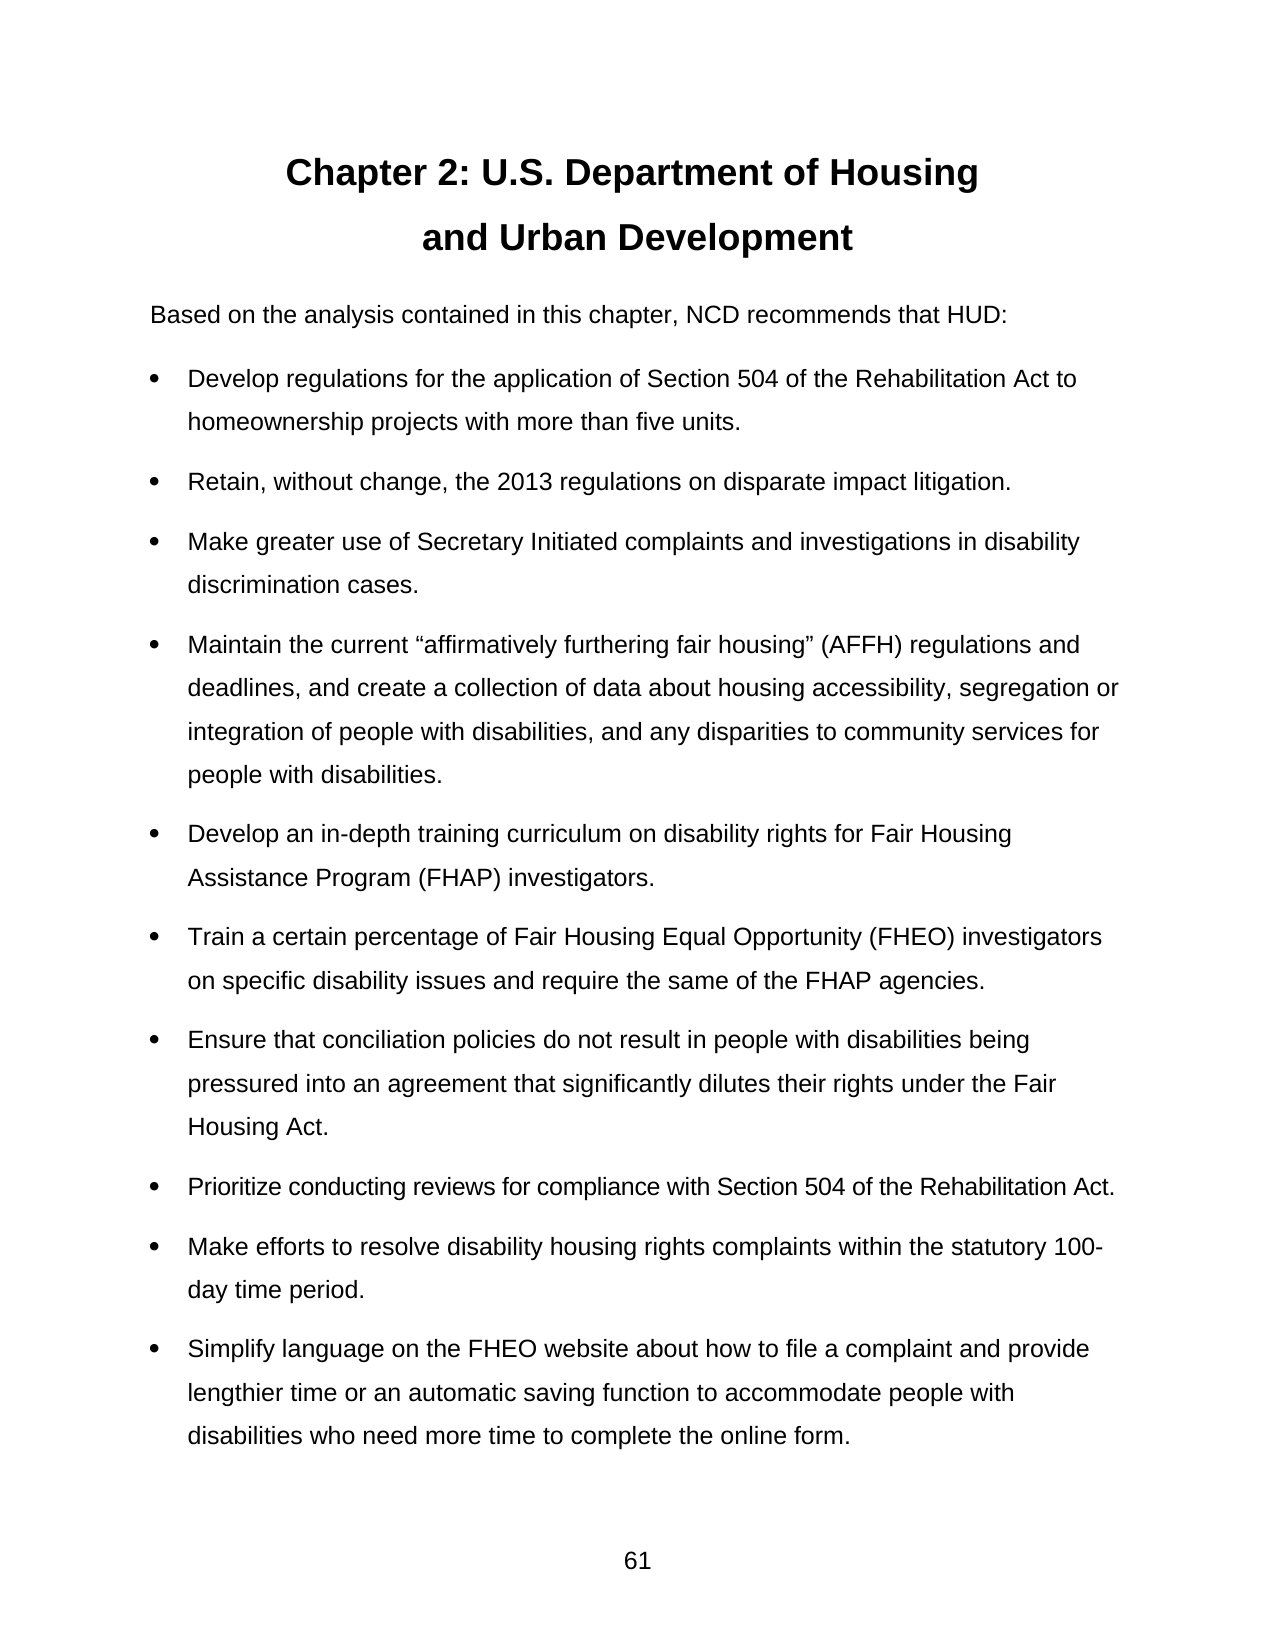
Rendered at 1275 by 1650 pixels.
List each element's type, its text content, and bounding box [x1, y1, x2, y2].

text Ensure that conciliation policies do not result in people with disabilities being pressured into an agreement that significantly dilutes their rights under the Fair Housing Act. [150, 1025, 1125, 1141]
text Based on the analysis contained in this chapter, NCD recommends that HUD: [150, 300, 1125, 329]
text Make greater use of Secretary Initiated complaints and investigations in disability discrimination cases. [150, 527, 1125, 599]
text Develop regulations for the application of Section 504 of the Rehabilitation Act to homeownership projects with more than five units. [150, 364, 1125, 436]
text Prioritize conducting reviews for compliance with Section 504 of the Rehabilitation Act. [150, 1172, 1125, 1200]
text Train a certain percentage of Fair Housing Equal Opportunity (FHEO) investigators on specific disability issues and require the same of the FHAP agencies. [150, 922, 1125, 994]
text Maintain the current “affirmatively furthering fair housing” (AFFH) regulations and deadlines, and create a collection of data about housing accessibility, segregation or integration of people with disabilities, and any disparities to community services for people with disabilities. [150, 630, 1125, 788]
text Make efforts to resolve disability housing rights complaints within the statutory 100-day time period. [150, 1231, 1125, 1303]
text Retain, without change, the 2013 regulations on disparate impact litigation. [150, 467, 1125, 496]
text Develop an in-depth training curriculum on disability rights for Fair Housing Assistance Program (FHAP) investigators. [150, 819, 1125, 891]
subtitle Chapter 2: U.S. Department of Housing and Urban Development [150, 150, 1125, 258]
text Simplify language on the FHEO website about how to file a complaint and provide lengthier time or an automatic saving function to accommodate people with disabilities who need more time to complete the online form. [150, 1334, 1125, 1449]
